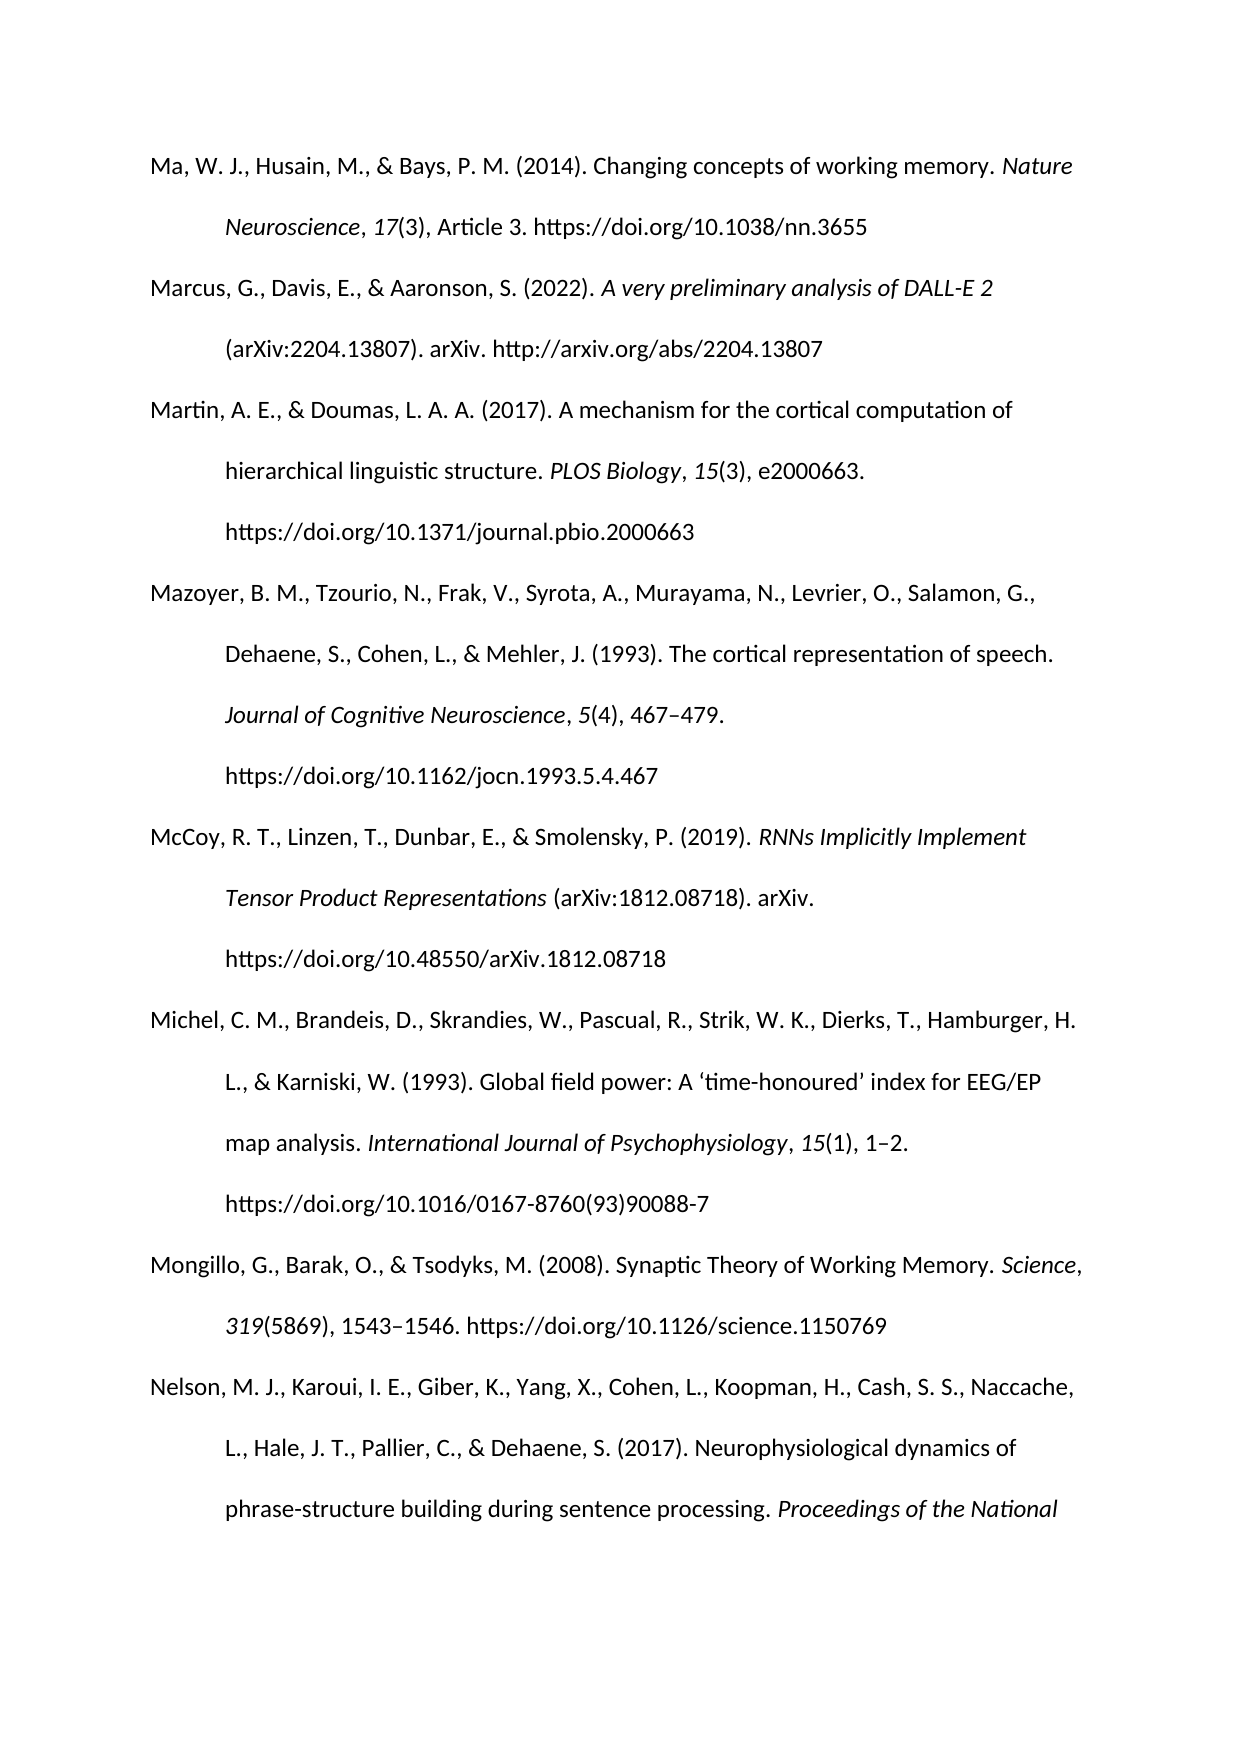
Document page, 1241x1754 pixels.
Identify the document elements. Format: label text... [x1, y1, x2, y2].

text Michel, C. M., Brandeis, D., Skrandies, W., Pascual, R., Strik, W. K., Dierks, T., Hamburger, H. L., & Karniski, W. (1993). Global field power: A ‘time-honoured’ index for EEG/EP map analysis. International Journal of Psychophysiology, 15(1), 1–2. https://doi.org/10.1016/0167-8760(93)90088-7 [150, 1004, 1090, 1218]
text Mazoyer, B. M., Tzourio, N., Frak, V., Syrota, A., Murayama, N., Levrier, O., Salamon, G., Dehaene, S., Cohen, L., & Mehler, J. (1993). The cortical representation of speech. Journal of Cognitive Neuroscience, 5(4), 467–479. https://doi.org/10.1162/jocn.1993.5.4.467 [150, 577, 1090, 791]
text Marcus, G., Davis, E., & Aaronson, S. (2022). A very preliminary analysis of DALL-E 2 (arXiv:2204.13807). arXiv. http://arxiv.org/abs/2204.13807 [150, 272, 1090, 364]
text McCoy, R. T., Linzen, T., Dunbar, E., & Smolensky, P. (2019). RNNs Implicitly Implement Tensor Product Representations (arXiv:1812.08718). arXiv. https://doi.org/10.48550/arXiv.1812.08718 [150, 821, 1090, 974]
text Ma, W. J., Husain, M., & Bays, P. M. (2014). Changing concepts of working memory. Nature Neuroscience, 17(3), Article 3. https://doi.org/10.1038/nn.3655 [150, 150, 1090, 242]
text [150, 1371, 1090, 1523]
text Martin, A. E., & Doumas, L. A. A. (2017). A mechanism for the cortical computation of hierarchical linguistic structure. PLOS Biology, 15(3), e2000663. https://doi.org/10.1371/journal.pbio.2000663 [150, 394, 1090, 547]
text Mongillo, G., Barak, O., & Tsodyks, M. (2008). Synaptic Theory of Working Memory. Science, 319(5869), 1543–1546. https://doi.org/10.1126/science.1150769 [150, 1249, 1090, 1340]
